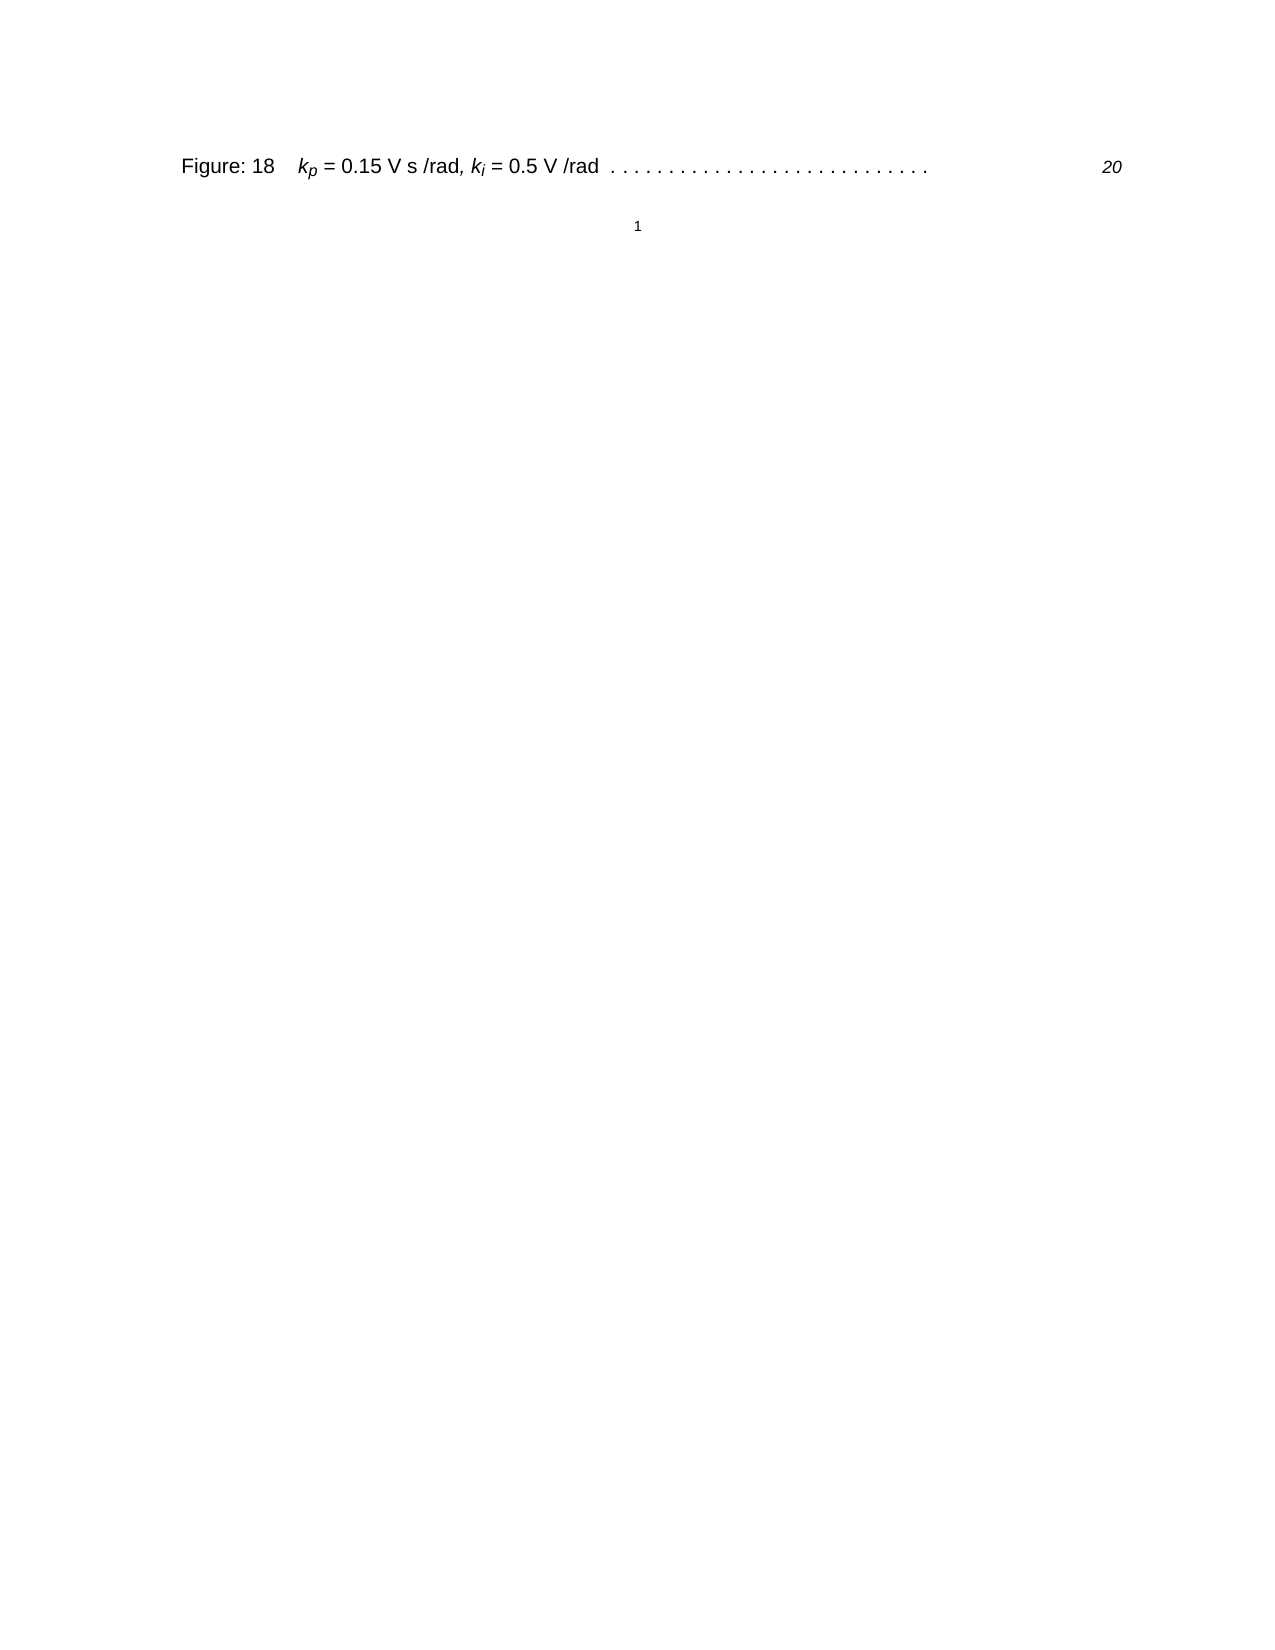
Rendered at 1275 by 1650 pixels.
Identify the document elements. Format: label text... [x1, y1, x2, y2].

text Figure: 18 kp = 0.15 V s /rad, ki = 0.5 V /rad . . . . . . . . . . . . . . . . . . . . . . . . . . . . 20 [181, 147, 1127, 179]
text 1 [150, 217, 1125, 234]
